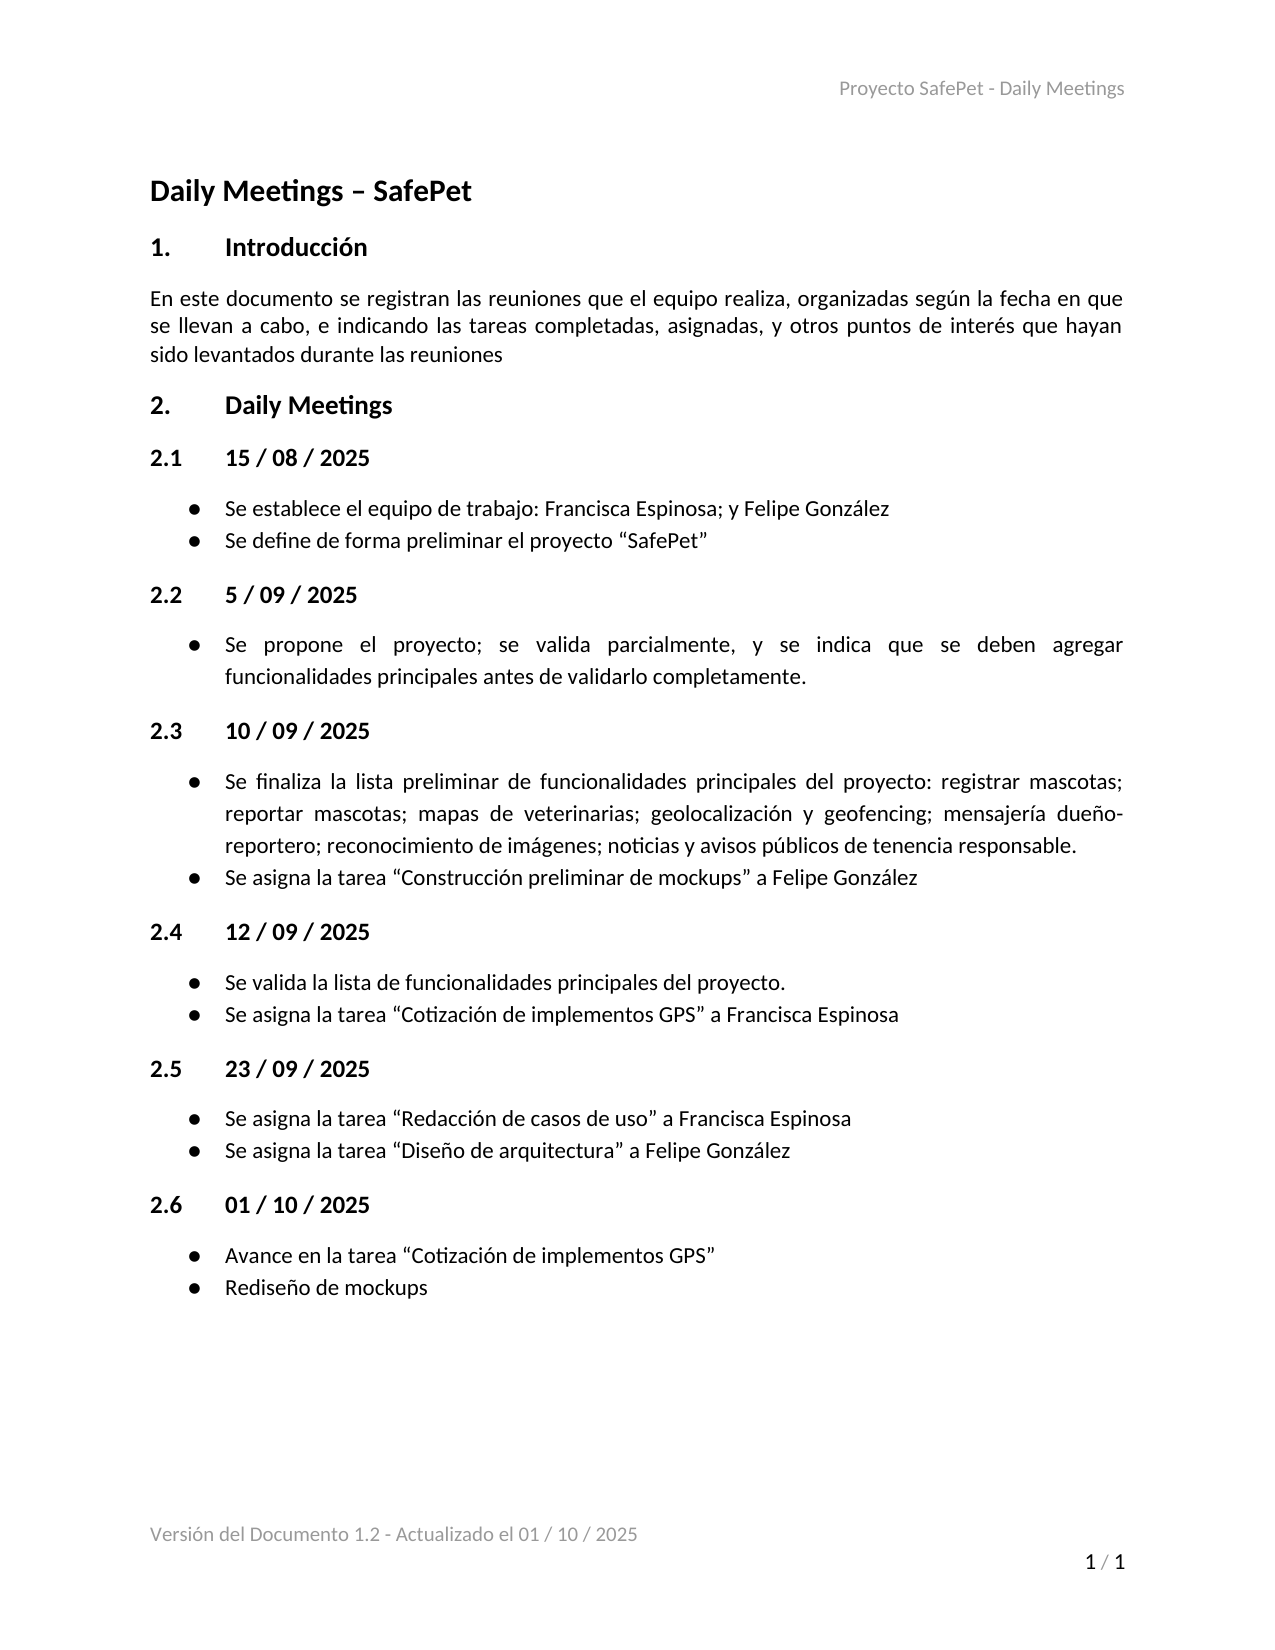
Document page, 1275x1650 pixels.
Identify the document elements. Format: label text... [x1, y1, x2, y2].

subtitle 2.5 23 / 09 / 2025 [150, 1053, 1125, 1083]
list Se asigna la tarea “Construcción preliminar de mockups” a Felipe González [187, 863, 1125, 891]
list Se asigna la tarea “Redacción de casos de uso” a Francisca Espinosa [187, 1104, 1125, 1132]
list Se asigna la tarea “Diseño de arquitectura” a Felipe González [187, 1137, 1125, 1164]
text En este documento se registran las reuniones que el equipo realiza, organizadas según la fecha en que se llevan a cabo, e indicando las tareas completadas, asignadas, y otros puntos de interés que hayan sido levantados durante las reuniones [150, 284, 1125, 368]
list Se establece el equipo de trabajo: Francisca Espinosa; y Felipe González [187, 494, 1125, 522]
subtitle 2.2 5 / 09 / 2025 [150, 579, 1125, 609]
list Rediseño de mockups [187, 1273, 1125, 1301]
subtitle 1. Introducción [150, 230, 1125, 263]
list Avance en la tarea “Cotización de implementos GPS” [187, 1241, 1125, 1269]
list Se propone el proyecto; se valida parcialmente, y se indica que se deben agregar funcionalidades principales antes de validarlo completamente. [187, 630, 1125, 691]
subtitle 2.3 10 / 09 / 2025 [150, 716, 1125, 746]
list Se asigna la tarea “Cotización de implementos GPS” a Francisca Espinosa [187, 1000, 1125, 1028]
list Se define de forma preliminar el proyecto “SafePet” [187, 526, 1125, 554]
list Se finaliza la lista preliminar de funcionalidades principales del proyecto: registrar mascotas; reportar mascotas; mapas de veterinarias; geolocalización y geofencing; mensajería dueño-reportero; reconocimiento de imágenes; noticias y avisos públicos de tenencia responsable. [187, 767, 1125, 859]
subtitle 2.4 12 / 09 / 2025 [150, 916, 1125, 947]
subtitle 2.1 15 / 08 / 2025 [150, 442, 1125, 473]
title Daily Meetings – SafePet [150, 171, 1125, 209]
list Se valida la lista de funcionalidades principales del proyecto. [187, 968, 1125, 996]
subtitle 2.6 01 / 10 / 2025 [150, 1189, 1125, 1220]
subtitle 2. Daily Meetings [150, 388, 1125, 422]
